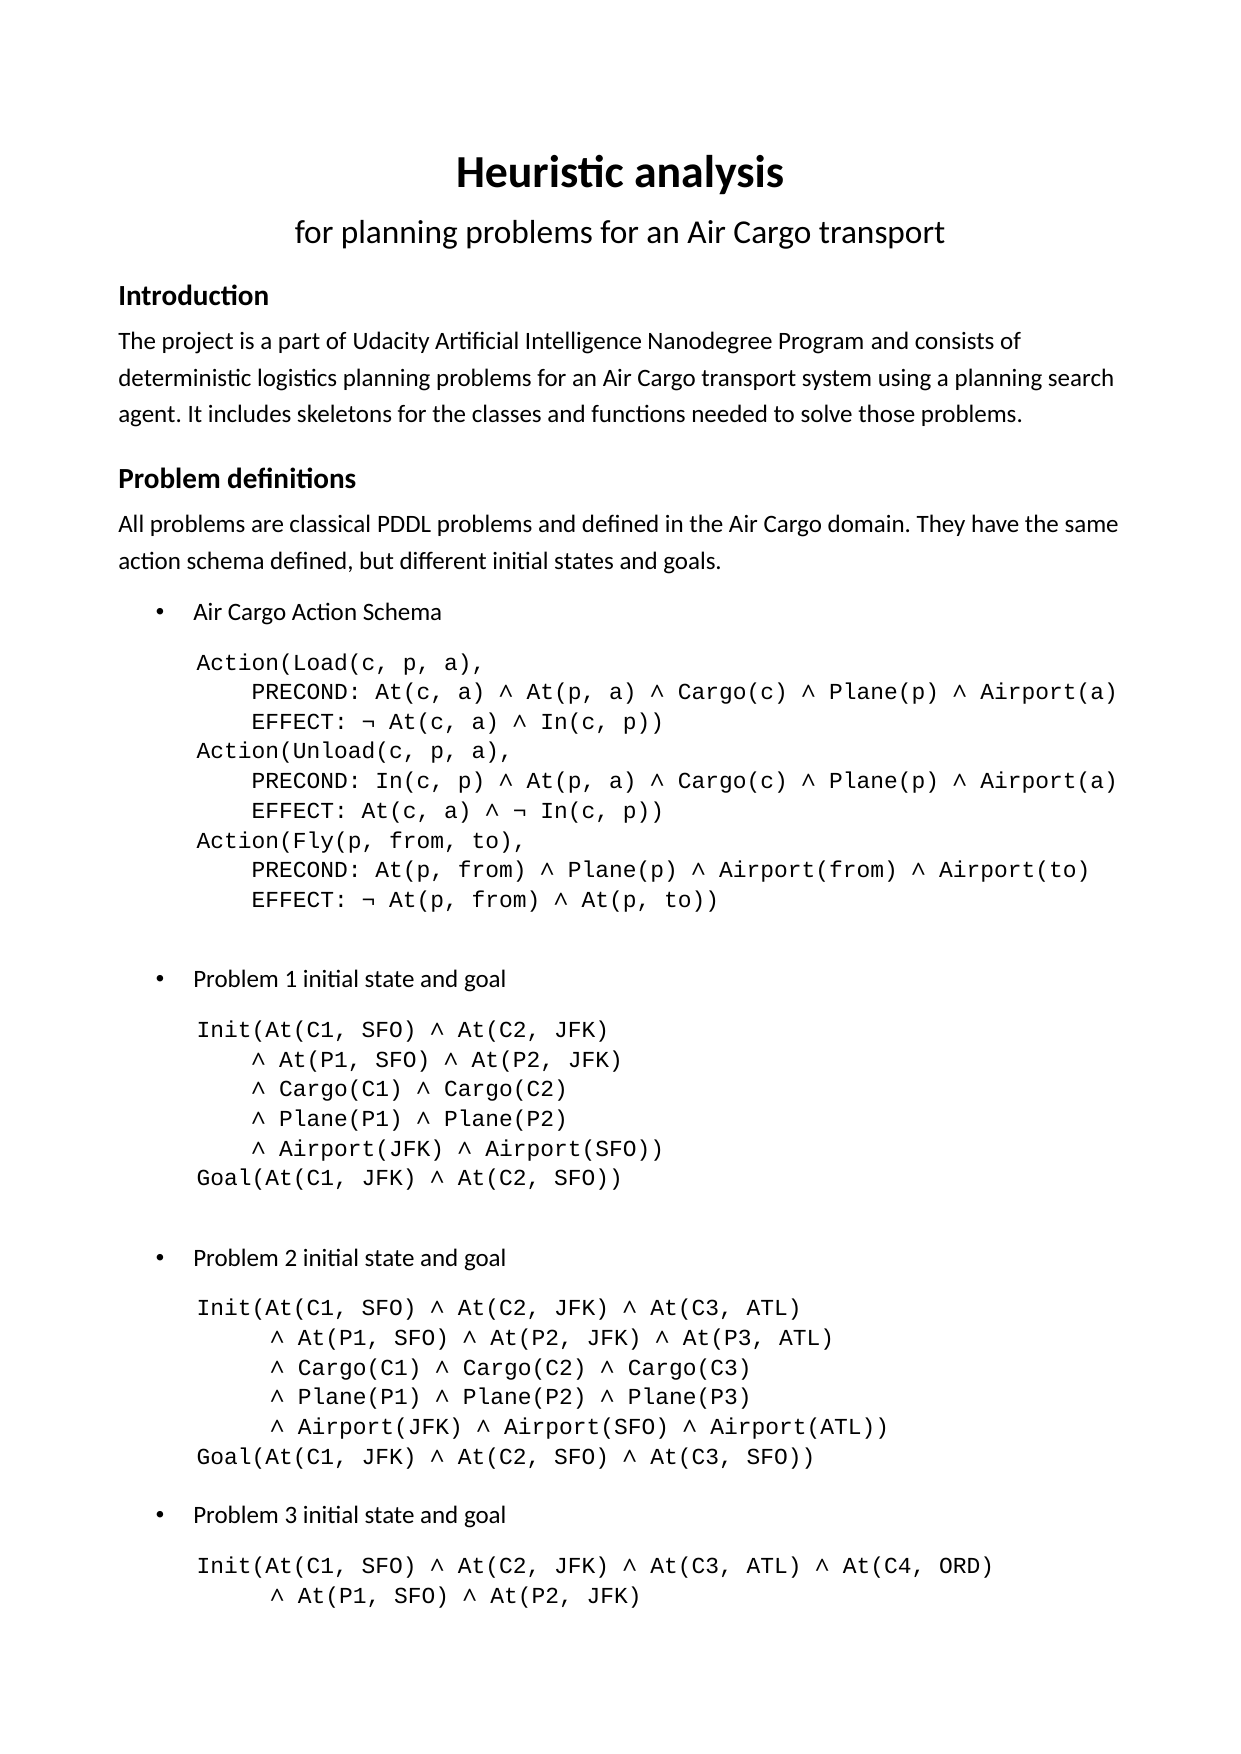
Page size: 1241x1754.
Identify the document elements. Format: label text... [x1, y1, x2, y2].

table_header Init(At(C1, SFO) ∧ At(C2, JFK) ∧ At(P1, SFO) ∧ At(P2, JFK) ∧ Cargo(C1) ∧ Cargo(C2) ∧ Plane(P1) ∧ Plane(P2) ∧ Airport(JFK) ∧ Airport(SFO)) Goal(At(C1, JFK) ∧ At(C2, SFO)) [195, 1015, 1123, 1193]
subtitle for planning problems for an Air Cargo transport [118, 212, 1122, 252]
list Problem 1 initial state and goal [156, 963, 1122, 994]
title Heuristic analysis [118, 143, 1122, 199]
text The project is a part of Udacity Artificial Intelligence Nanodegree Program and consists of deterministic logistics planning problems for an Air Cargo transport system using a planning search agent. It includes skeletons for the classes and functions needed to solve those problems. [118, 325, 1122, 429]
subtitle Problem definitions [118, 460, 1122, 496]
table_header Action(Load(c, p, a), PRECOND: At(c, a) ∧ At(p, a) ∧ Cargo(c) ∧ Plane(p) ∧ Airport(a) EFFECT: ¬ At(c, a) ∧ In(c, p)) Action(Unload(c, p, a), PRECOND: In(c, p) ∧ At(p, a) ∧ Cargo(c) ∧ Plane(p) ∧ Airport(a) EFFECT: At(c, a) ∧ ¬ In(c, p)) Action(Fly(p, from, to), PRECOND: At(p, from) ∧ Plane(p) ∧ Airport(from) ∧ Airport(to) EFFECT: ¬ At(p, from) ∧ At(p, to)) [195, 647, 1123, 914]
text All problems are classical PDDL problems and defined in the Air Cargo domain. They have the same action schema defined, but different initial states and goals. [118, 508, 1122, 575]
table_header Init(At(C1, SFO) ∧ At(C2, JFK) ∧ At(C3, ATL) ∧ At(P1, SFO) ∧ At(P2, JFK) ∧ At(P3, ATL) ∧ Cargo(C1) ∧ Cargo(C2) ∧ Cargo(C3) ∧ Plane(P1) ∧ Plane(P2) ∧ Plane(P3) ∧ Airport(JFK) ∧ Airport(SFO) ∧ Airport(ATL)) Goal(At(C1, JFK) ∧ At(C2, SFO) ∧ At(C3, SFO)) [195, 1293, 1123, 1471]
list Problem 3 initial state and goal [156, 1500, 1122, 1530]
list Problem 2 initial state and goal [156, 1242, 1122, 1272]
list Air Cargo Action Schema [156, 596, 1122, 626]
subtitle Introduction [118, 277, 1122, 313]
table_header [195, 1551, 1123, 1610]
